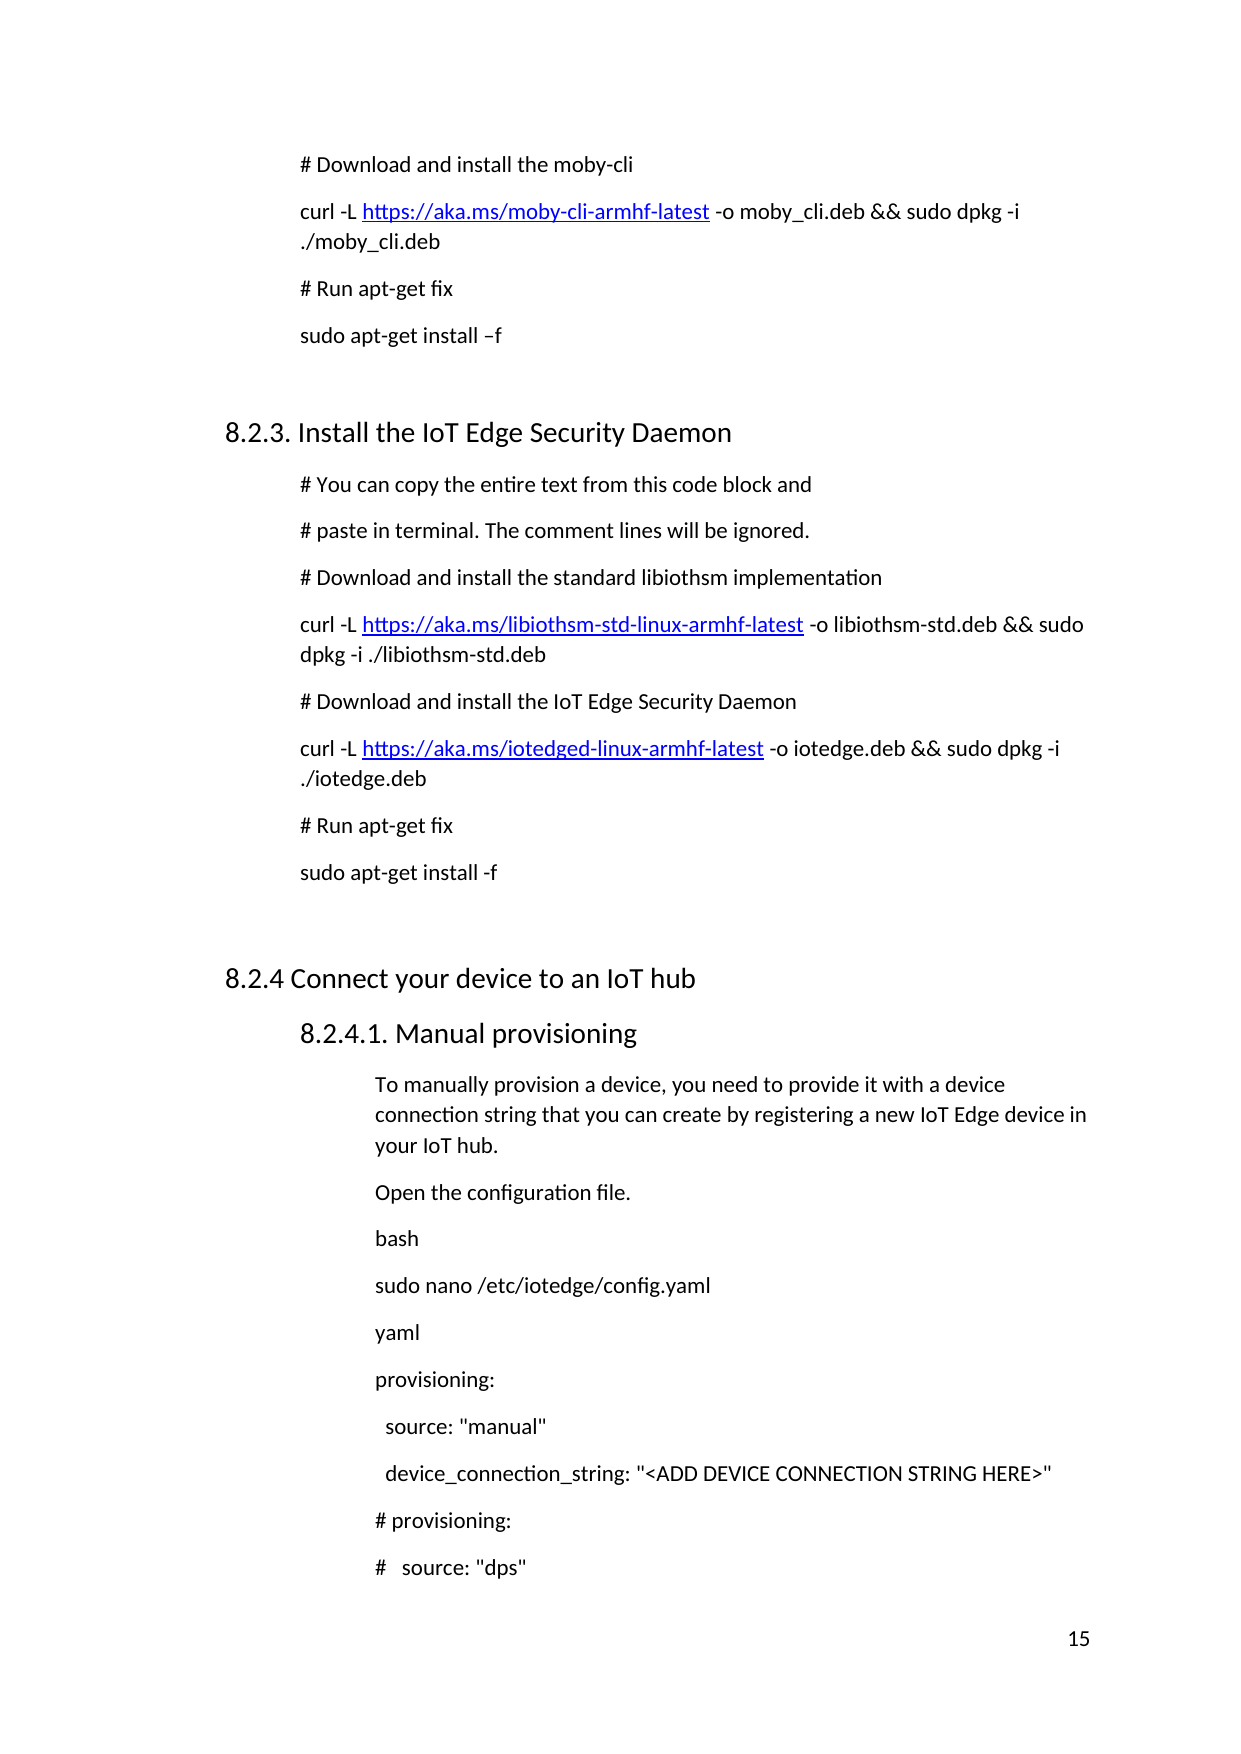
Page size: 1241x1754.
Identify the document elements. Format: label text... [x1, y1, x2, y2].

text # source: "dps" [375, 1553, 1090, 1581]
text curl -L https://aka.ms/iotedged-linux-armhf-latest -o iotedge.deb && sudo dpkg -i ./iotedge.deb [300, 734, 1090, 792]
text # Download and install the IoT Edge Security Daemon [300, 687, 1090, 715]
text 8.2.4 Connect your device to an IoT hub [225, 960, 1090, 996]
text sudo nano /etc/iotedge/config.yaml [300, 1271, 1090, 1299]
text yaml [300, 1318, 1090, 1346]
text # You can copy the entire text from this code block and [300, 470, 1090, 498]
text 8.2.3. Install the IoT Edge Security Daemon [187, 414, 1090, 450]
text curl -L https://aka.ms/moby-cli-armhf-latest -o moby_cli.deb && sudo dpkg -i ./moby_cli.deb [300, 197, 1090, 255]
text To manually provision a device, you need to provide it with a device connection string that you can create by registering a new IoT Edge device in your IoT hub. [375, 1070, 1090, 1159]
text sudo apt-get install -f [300, 858, 1090, 886]
text Open the configuration file. [375, 1178, 1090, 1206]
text provisioning: [375, 1365, 1090, 1393]
text curl -L https://aka.ms/libiothsm-std-linux-armhf-latest -o libiothsm-std.deb && sudo dpkg -i ./libiothsm-std.deb [300, 610, 1090, 668]
text # Run apt-get fix [300, 274, 1090, 302]
text # paste in terminal. The comment lines will be ignored. [300, 517, 1090, 544]
text sudo apt-get install –f [300, 321, 1090, 349]
text # provisioning: [375, 1506, 1090, 1534]
text device_connection_string: "<ADD DEVICE CONNECTION STRING HERE>" [375, 1459, 1090, 1487]
text # Run apt-get fix [300, 811, 1090, 839]
text source: "manual" [375, 1412, 1090, 1440]
text 8.2.4.1. Manual provisioning [225, 1015, 1090, 1051]
text bash [300, 1224, 1090, 1253]
text # Download and install the moby-cli [300, 150, 1090, 178]
text # Download and install the standard libiothsm implementation [300, 563, 1090, 591]
